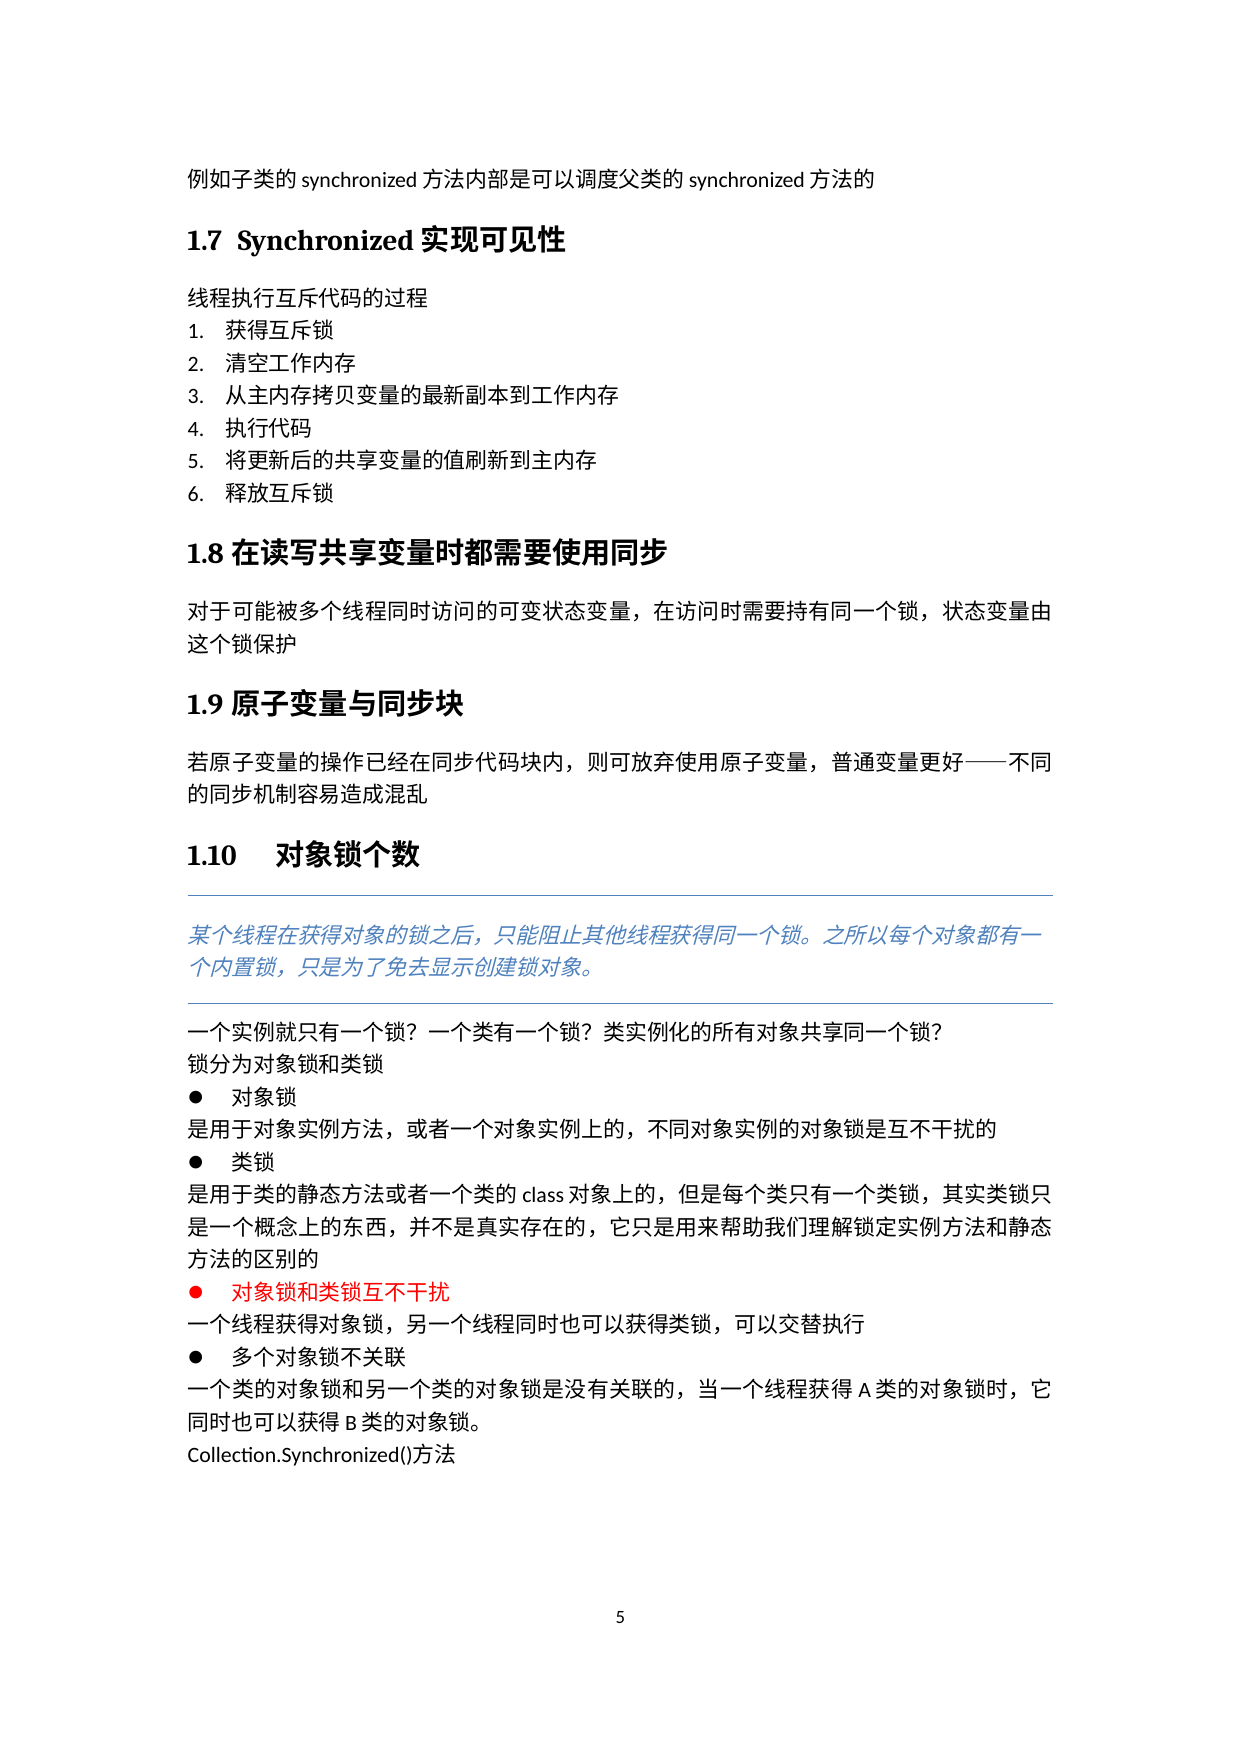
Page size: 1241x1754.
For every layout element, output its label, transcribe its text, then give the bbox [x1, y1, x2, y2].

list 类锁 [187, 1144, 1053, 1177]
list 对象锁和类锁互不干扰 [187, 1274, 1053, 1307]
list 将更新后的共享变量的值刷新到主内存 [187, 443, 1053, 475]
text 例如子类的synchronized方法内部是可以调度父类的synchronized方法的 [187, 162, 1053, 194]
list 释放互斥锁 [187, 475, 1053, 508]
text 若原子变量的操作已经在同步代码块内，则可放弃使用原子变量，普通变量更好——不同的同步机制容易造成混乱 [187, 744, 1053, 809]
subtitle 在读写共享变量时都需要使用同步 [187, 518, 1053, 583]
list 获得互斥锁 [187, 313, 1053, 345]
subtitle 对象锁个数 [187, 820, 1053, 885]
subtitle Synchronized 实现可见性 [187, 205, 1053, 270]
text 某个线程在获得对象的锁之后，只能阻止其他线程获得同一个锁。之所以每个对象都有一个内置锁，只是为了免去显示创建锁对象。 [187, 896, 1053, 1004]
text 一个实例就只有一个锁？一个类有一个锁？类实例化的所有对象共享同一个锁？ [187, 1014, 1053, 1047]
text 是用于类的静态方法或者一个类的class对象上的，但是每个类只有一个类锁，其实类锁只是一个概念上的东西，并不是真实存在的，它只是用来帮助我们理解锁定实例方法和静态方法的区别的 [187, 1177, 1053, 1274]
text 是用于对象实例方法，或者一个对象实例上的，不同对象实例的对象锁是互不干扰的 [187, 1112, 1053, 1144]
text 一个类的对象锁和另一个类的对象锁是没有关联的，当一个线程获得A类的对象锁时，它同时也可以获得B类的对象锁。 [187, 1372, 1053, 1437]
list 对象锁 [187, 1079, 1053, 1112]
text 锁分为对象锁和类锁 [187, 1047, 1053, 1079]
list 多个对象锁不关联 [187, 1339, 1053, 1372]
text 对于可能被多个线程同时访问的可变状态变量，在访问时需要持有同一个锁，状态变量由这个锁保护 [187, 594, 1053, 659]
text 线程执行互斥代码的过程 [187, 280, 1053, 313]
subtitle 原子变量与同步块 [187, 669, 1053, 734]
text 一个线程获得对象锁，另一个线程同时也可以获得类锁，可以交替执行 [187, 1307, 1053, 1339]
list 清空工作内存 [187, 345, 1053, 378]
list 执行代码 [187, 410, 1053, 443]
text Collection.Synchronized()方法 [187, 1437, 1053, 1469]
list 从主内存拷贝变量的最新副本到工作内存 [187, 378, 1053, 410]
